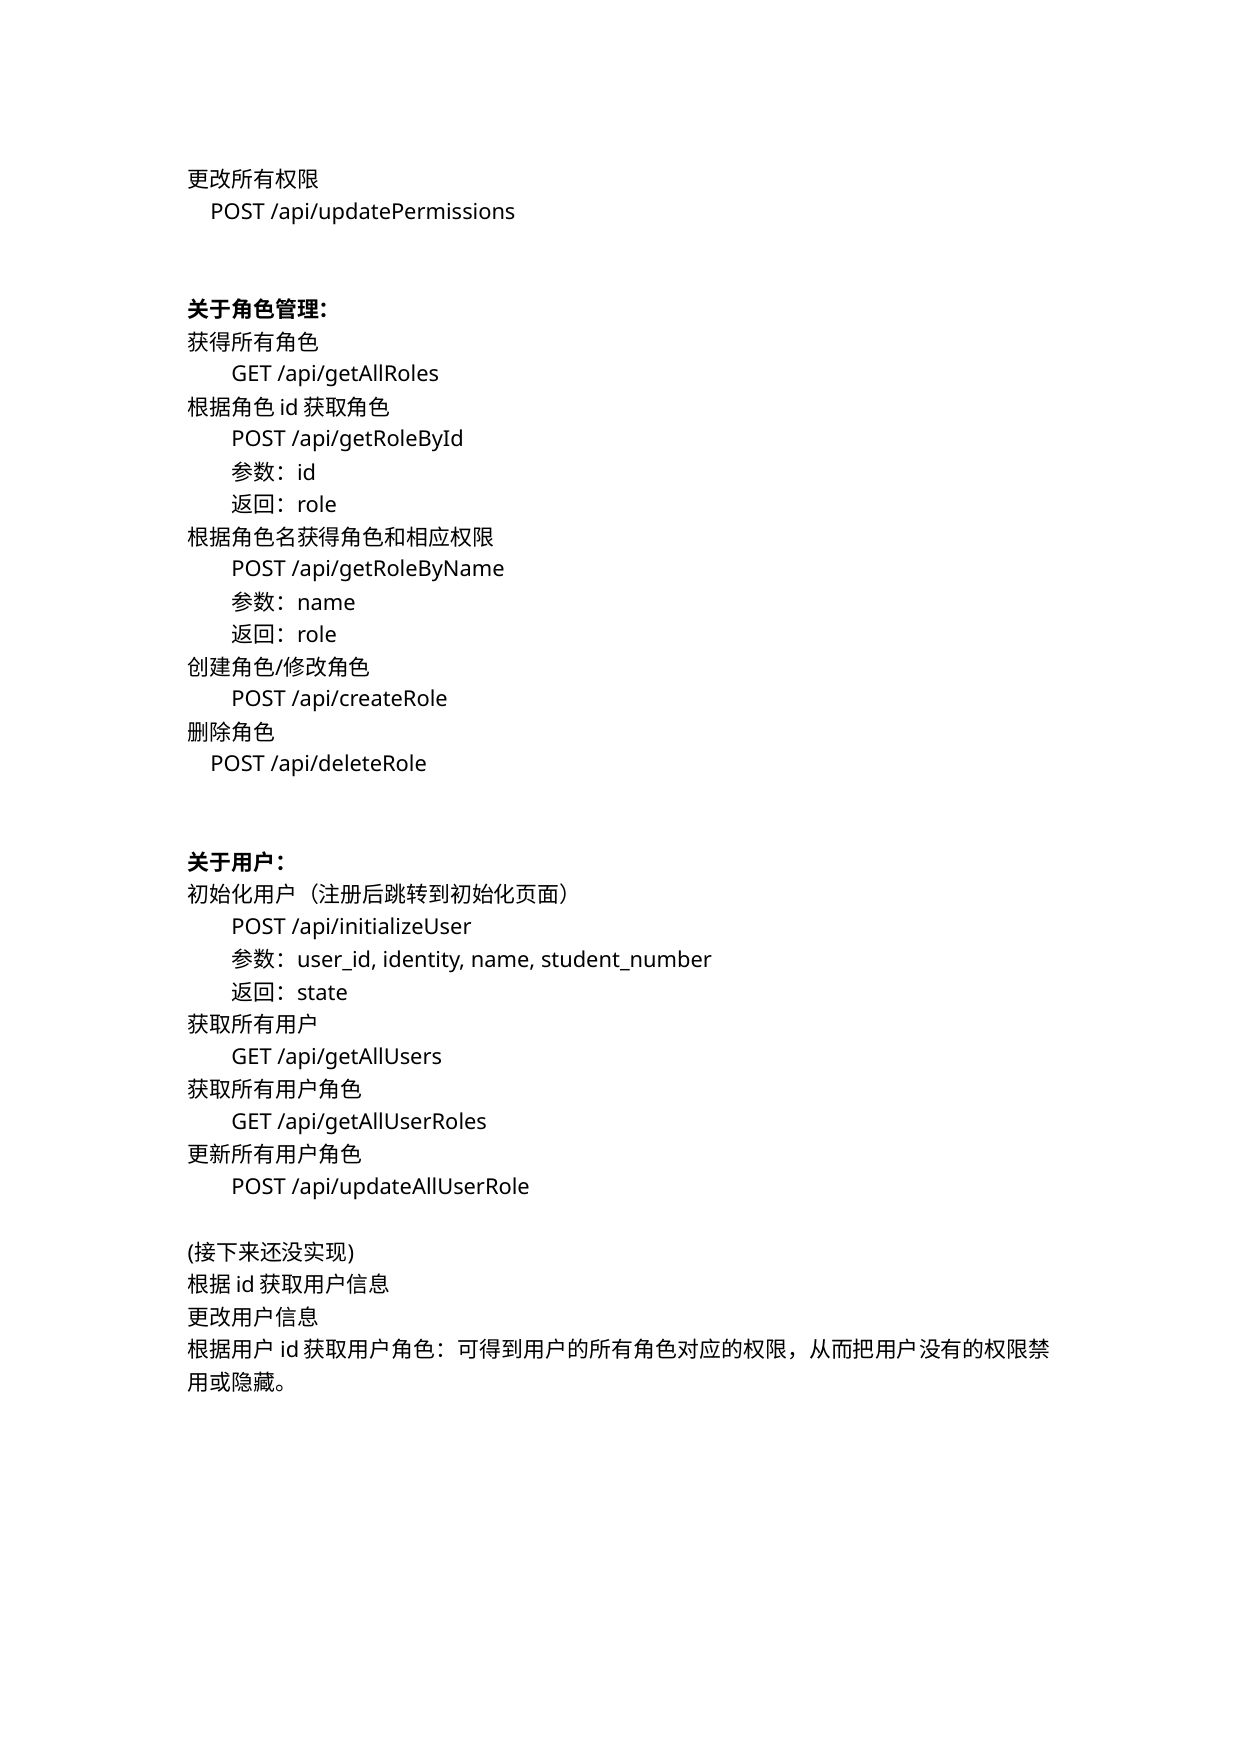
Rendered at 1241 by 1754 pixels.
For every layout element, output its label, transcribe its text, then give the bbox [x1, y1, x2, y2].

text POST /api/createRole [187, 682, 1053, 714]
text 获得所有角色 [187, 324, 1053, 357]
text 根据用户id获取用户角色：可得到用户的所有角色对应的权限，从而把用户没有的权限禁用或隐藏。 [187, 1332, 1053, 1397]
text POST /api/deleteRole [187, 747, 1053, 779]
text 关于用户： [187, 844, 1053, 877]
text 返回：role [187, 617, 1053, 649]
text 根据角色名获得角色和相应权限 [187, 519, 1053, 552]
text POST /api/getRoleById [187, 422, 1053, 454]
text GET /api/getAllUserRoles [187, 1104, 1053, 1137]
text 更改用户信息 [187, 1299, 1053, 1332]
text 参数：user_id, identity, name, student_number [187, 942, 1053, 974]
text POST /api/getRoleByName [187, 552, 1053, 584]
text 参数：name [187, 584, 1053, 617]
text 参数：id [187, 454, 1053, 487]
text 关于角色管理： [187, 292, 1053, 324]
text 返回：role [187, 487, 1053, 519]
text 返回：state [187, 974, 1053, 1007]
text GET /api/getAllUsers [187, 1039, 1053, 1072]
text POST /api/updatePermissions [187, 194, 1053, 227]
text 根据id获取用户信息 [187, 1267, 1053, 1299]
text 获取所有用户角色 [187, 1072, 1053, 1104]
text 删除角色 [187, 714, 1053, 747]
text GET /api/getAllRoles [187, 357, 1053, 389]
text POST /api/updateAllUserRole [187, 1169, 1053, 1202]
text 更新所有用户角色 [187, 1137, 1053, 1169]
text 获取所有用户 [187, 1007, 1053, 1039]
text 根据角色id获取角色 [187, 389, 1053, 422]
text 初始化用户（注册后跳转到初始化页面） [187, 877, 1053, 909]
text POST /api/initializeUser [187, 909, 1053, 942]
text 创建角色/修改角色 [187, 649, 1053, 682]
text (接下来还没实现) [187, 1234, 1053, 1267]
text 更改所有权限 [187, 162, 1053, 194]
